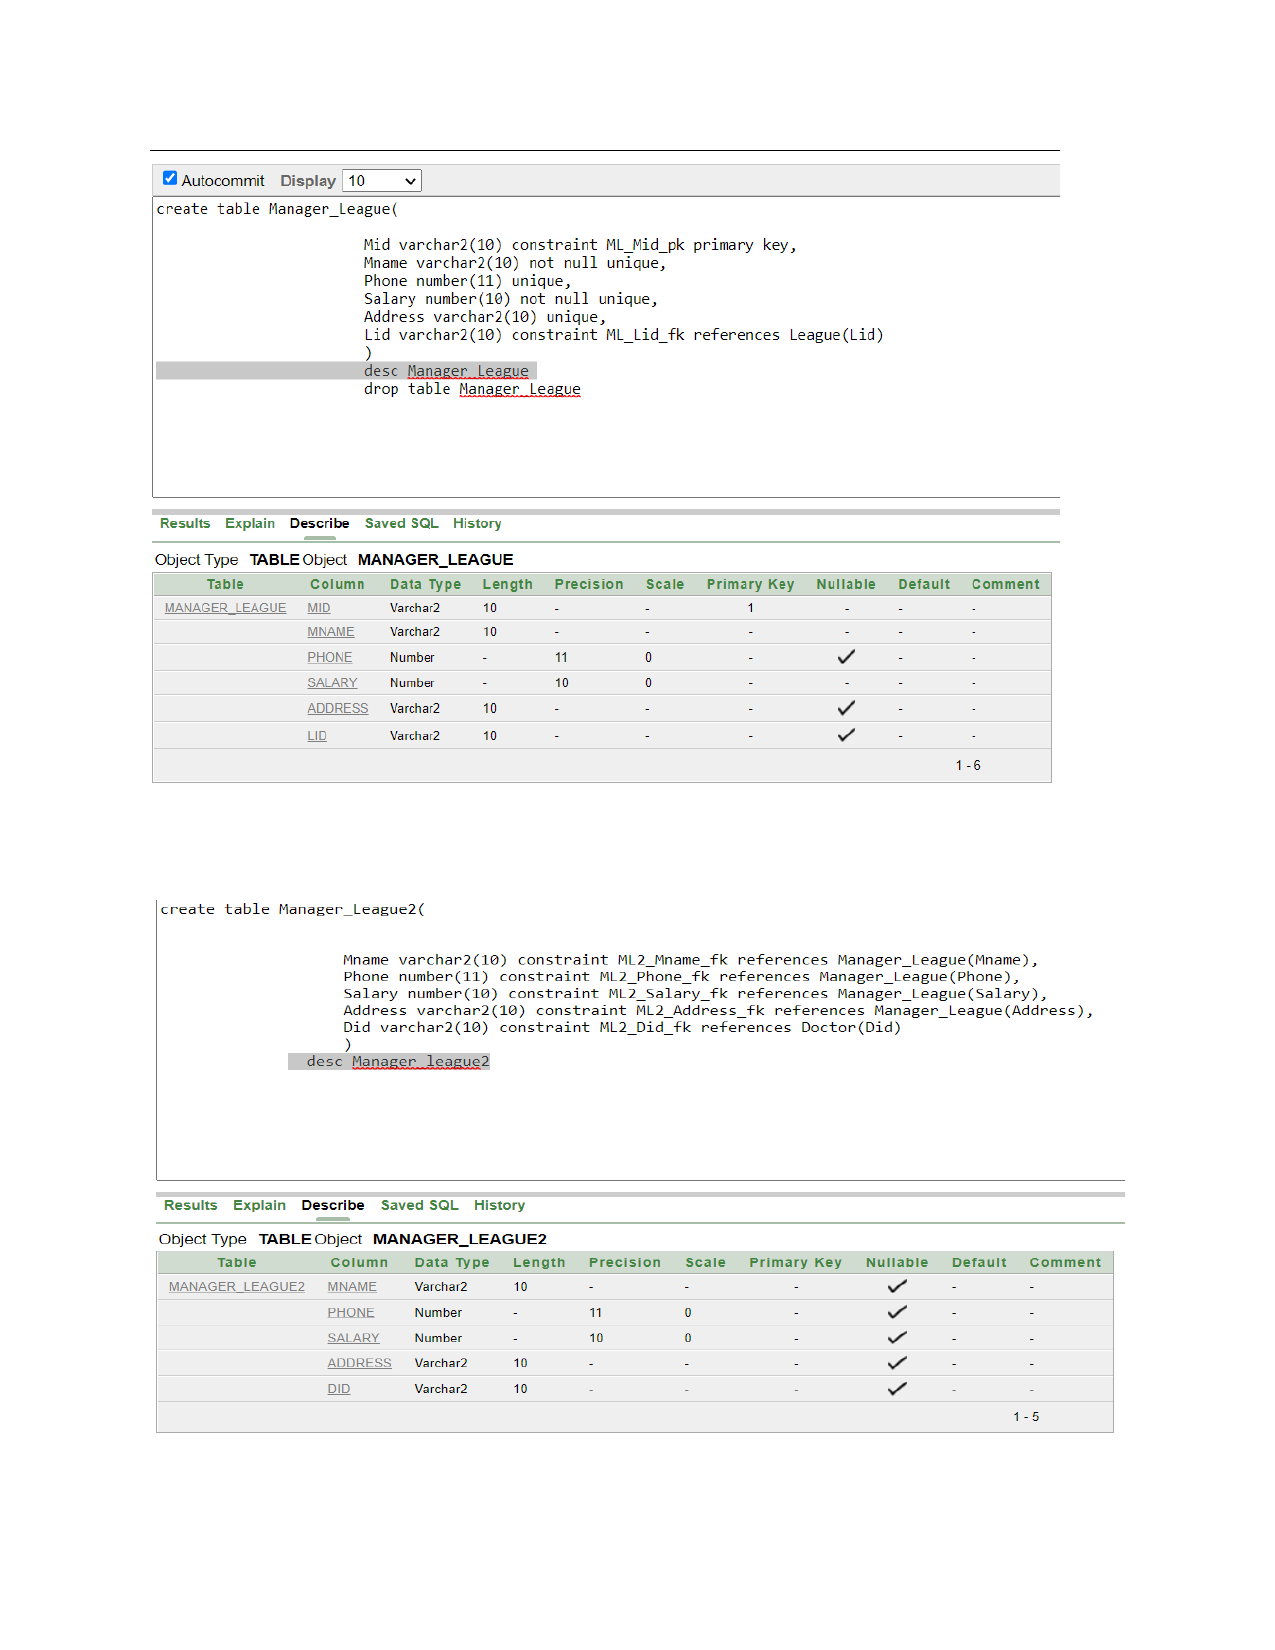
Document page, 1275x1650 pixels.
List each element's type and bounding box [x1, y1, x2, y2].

picture [150, 900, 1125, 1440]
picture [150, 150, 1060, 788]
